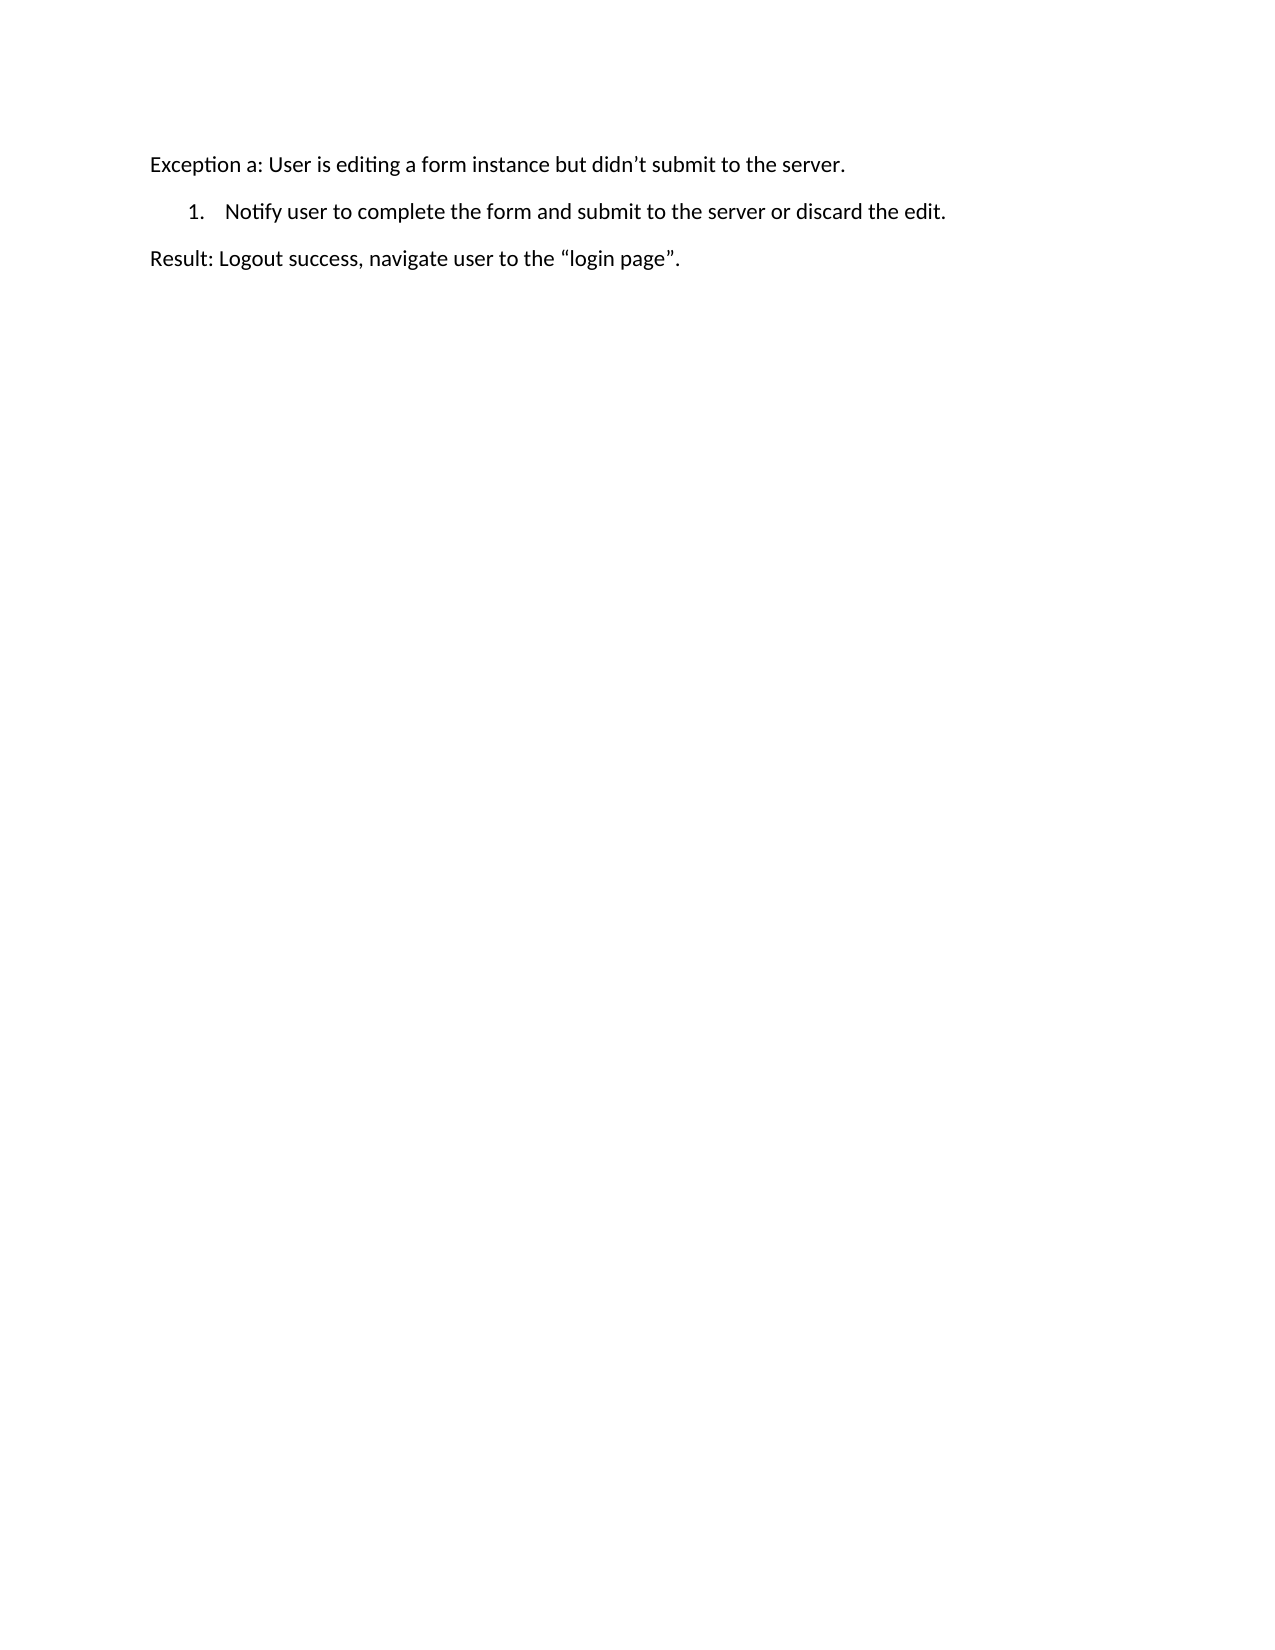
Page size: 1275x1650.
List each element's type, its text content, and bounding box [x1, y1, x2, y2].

text Exception a: User is editing a form instance but didn’t submit to the server. [150, 150, 1125, 178]
list Notify user to complete the form and submit to the server or discard the edit. [187, 197, 1125, 225]
text Result: Logout success, navigate user to the “login page”. [150, 244, 1125, 272]
